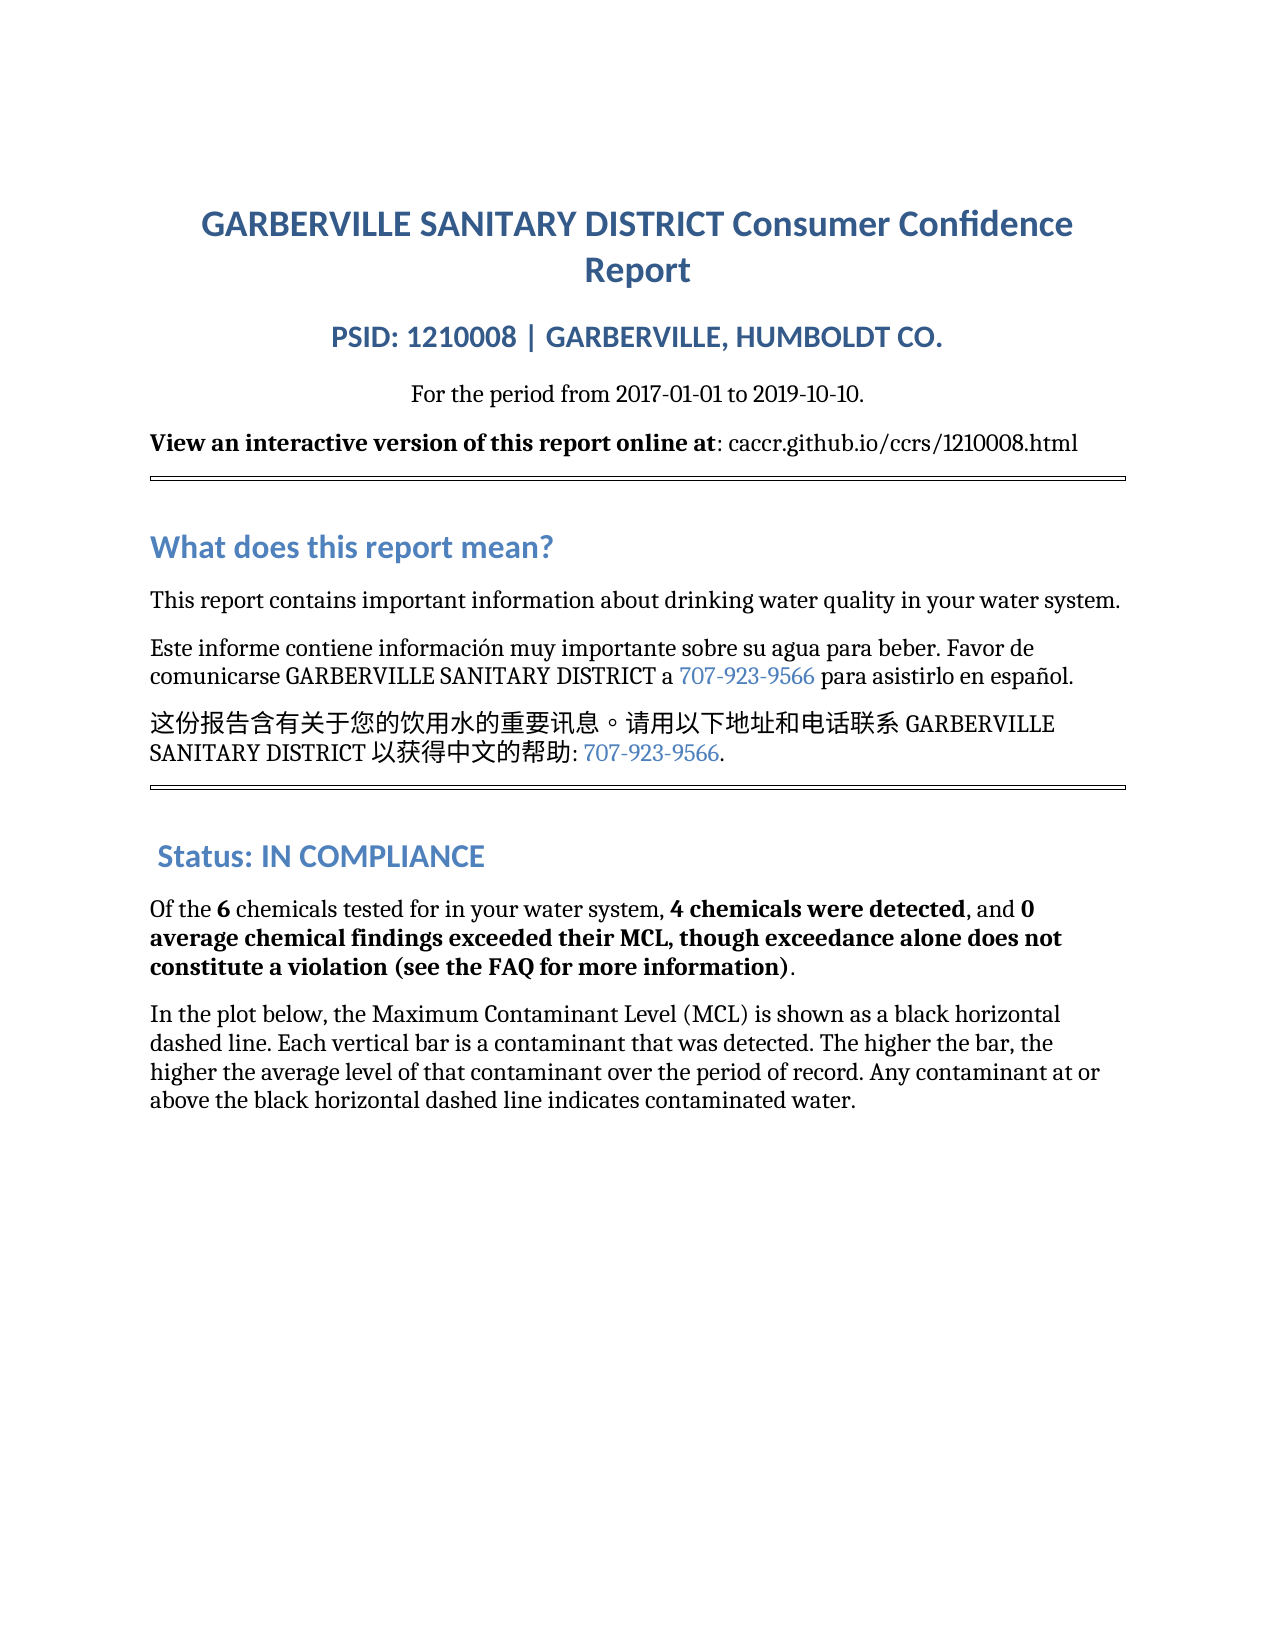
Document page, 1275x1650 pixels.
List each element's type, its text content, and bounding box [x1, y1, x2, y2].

subtitle Status: IN COMPLIANCE [150, 836, 1125, 876]
text Este informe contiene información muy importante sobre su agua para beber. Favor de comunicarse GARBERVILLE SANITARY DISTRICT a 707-923-9566 para asistirlo en español. [150, 633, 1125, 691]
text For the period from 2017-01-01 to 2019-10-10. [150, 380, 1125, 408]
text View an interactive version of this report online at: caccr.github.io/ccrs/1210008.html [150, 429, 1125, 458]
text 这份报告含有关于您的饮用水的重要讯息。请用以下地址和电话联系 GARBERVILLE SANITARY DISTRICT 以获得中文的帮助: 707-923-9566. [150, 710, 1125, 767]
subtitle What does this report mean? [150, 526, 1125, 567]
text In the plot below, the Maximum Contaminant Level (MCL) is shown as a black horizontal dashed line. Each vertical bar is a contaminant that was detected. The higher the bar, the higher the average level of that contaminant over the period of record. Any contaminant at or above the black horizontal dashed line indicates contaminated water. [150, 1000, 1125, 1115]
title GARBERVILLE SANITARY DISTRICT Consumer Confidence Report [150, 200, 1125, 292]
text This report contains important information about drinking water quality in your water system. [150, 586, 1125, 615]
subtitle PSID: 1210008 | GARBERVILLE, HUMBOLDT CO. [150, 317, 1125, 355]
text Of the 6 chemicals tested for in your water system, 4 chemicals were detected, and 0 average chemical findings exceeded their MCL, though exceedance alone does not constitute a violation (see the FAQ for more information). [150, 895, 1125, 981]
